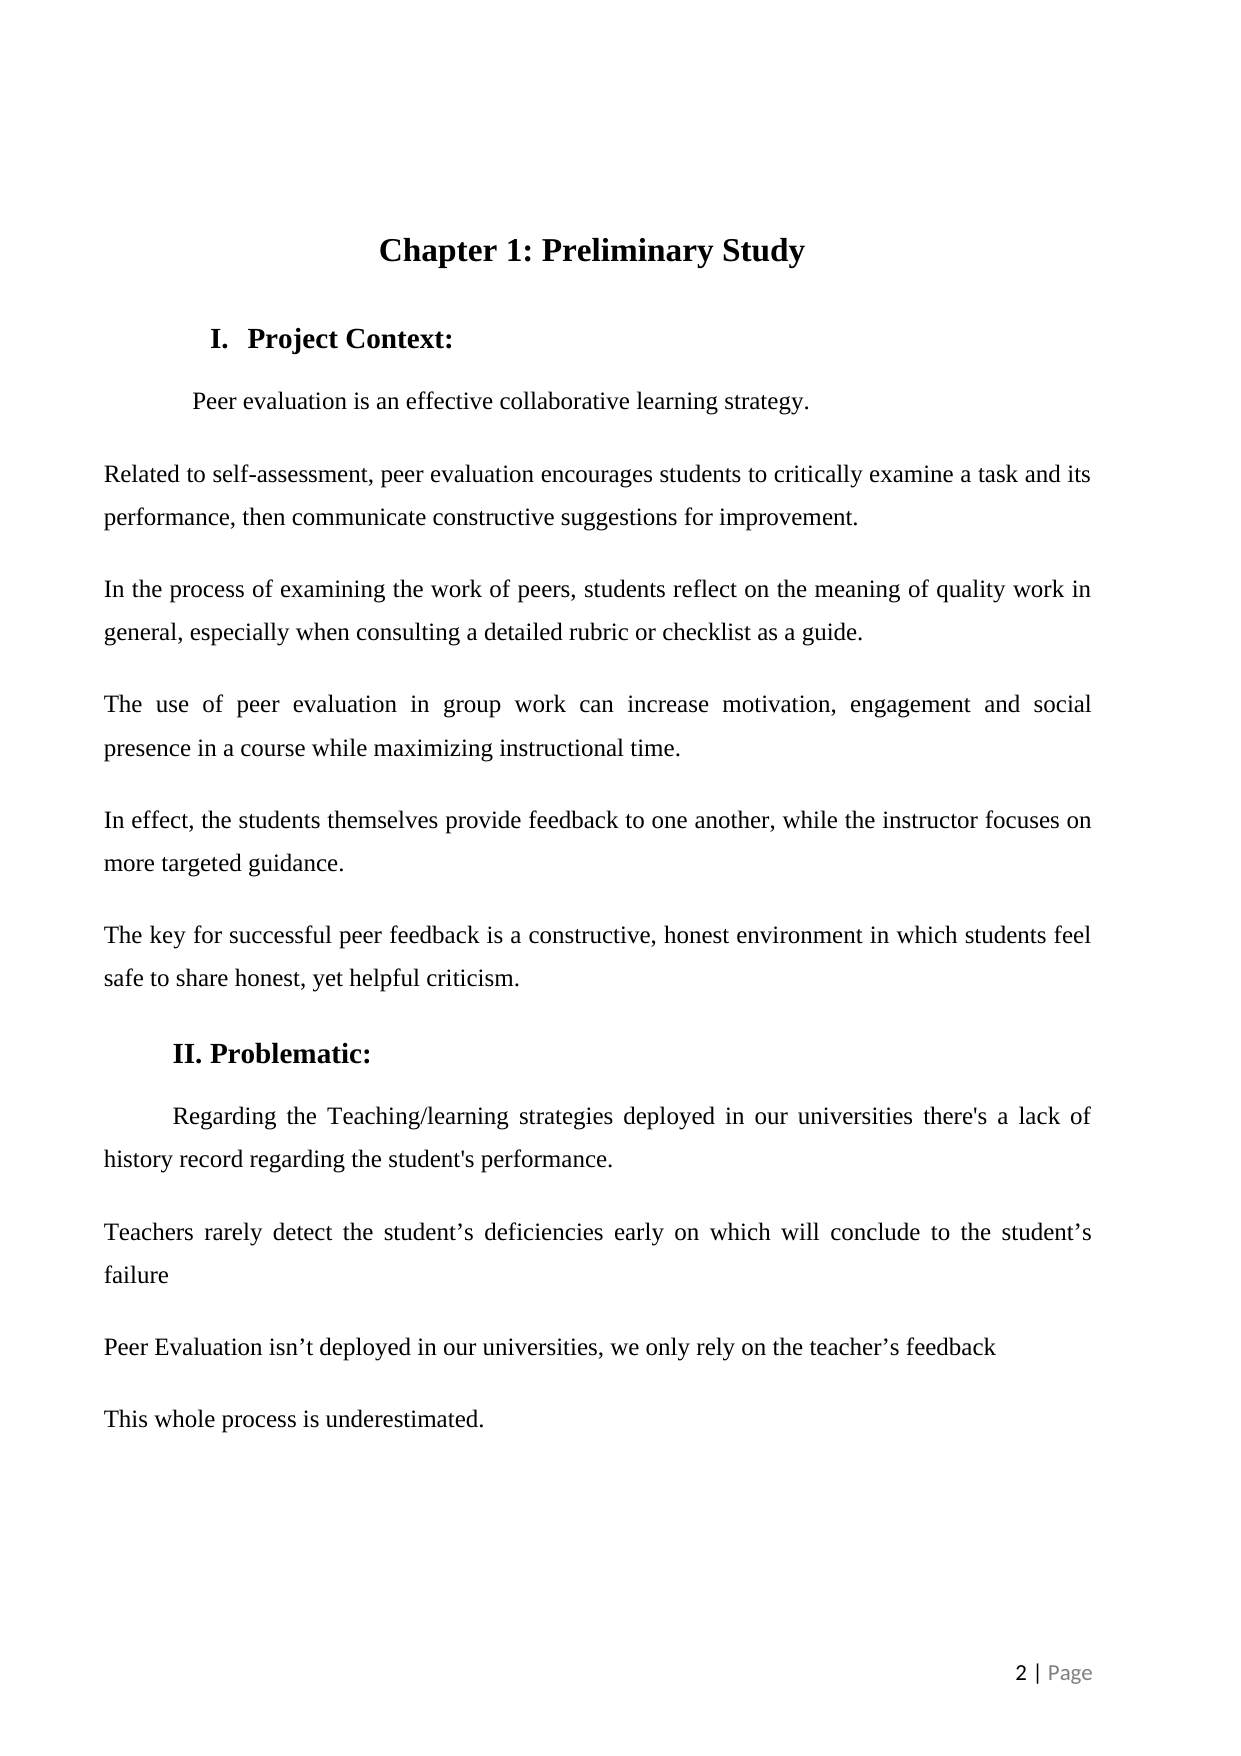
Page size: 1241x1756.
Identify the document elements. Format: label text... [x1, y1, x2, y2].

text Teachers rarely detect the student’s deficiencies early on which will conclude to the student’s failure [103, 1217, 1093, 1288]
text Regarding the Teaching/learning strategies deployed in our universities there's a lack of history record regarding the student's performance. [103, 1101, 1093, 1173]
list Problematic: [172, 1036, 974, 1069]
text In the process of examining the work of peers, students reflect on the meaning of quality work in general, especially when consulting a detailed rubric or checklist as a guide. [103, 574, 1093, 646]
text Chapter 1: Preliminary Study [210, 230, 974, 268]
text Peer Evaluation isn’t deployed in our universities, we only rely on the teacher’s feedback [103, 1332, 1093, 1361]
text The key for successful peer feedback is a constructive, honest environment in which students feel safe to share honest, yet helpful criticism. [103, 920, 1093, 992]
text Related to self-assessment, peer evaluation encourages students to critically examine a task and its performance, then communicate constructive suggestions for improvement. [103, 459, 1093, 531]
text Peer evaluation is an effective collaborative learning strategy. [103, 386, 1093, 415]
text This whole process is underestimated. [103, 1404, 1093, 1433]
list Project Context: [210, 321, 974, 355]
text The use of peer evaluation in group work can increase motivation, engagement and social presence in a course while maximizing instructional time. [103, 689, 1093, 761]
text In effect, the students themselves provide feedback to one another, while the instructor focuses on more targeted guidance. [103, 805, 1093, 877]
